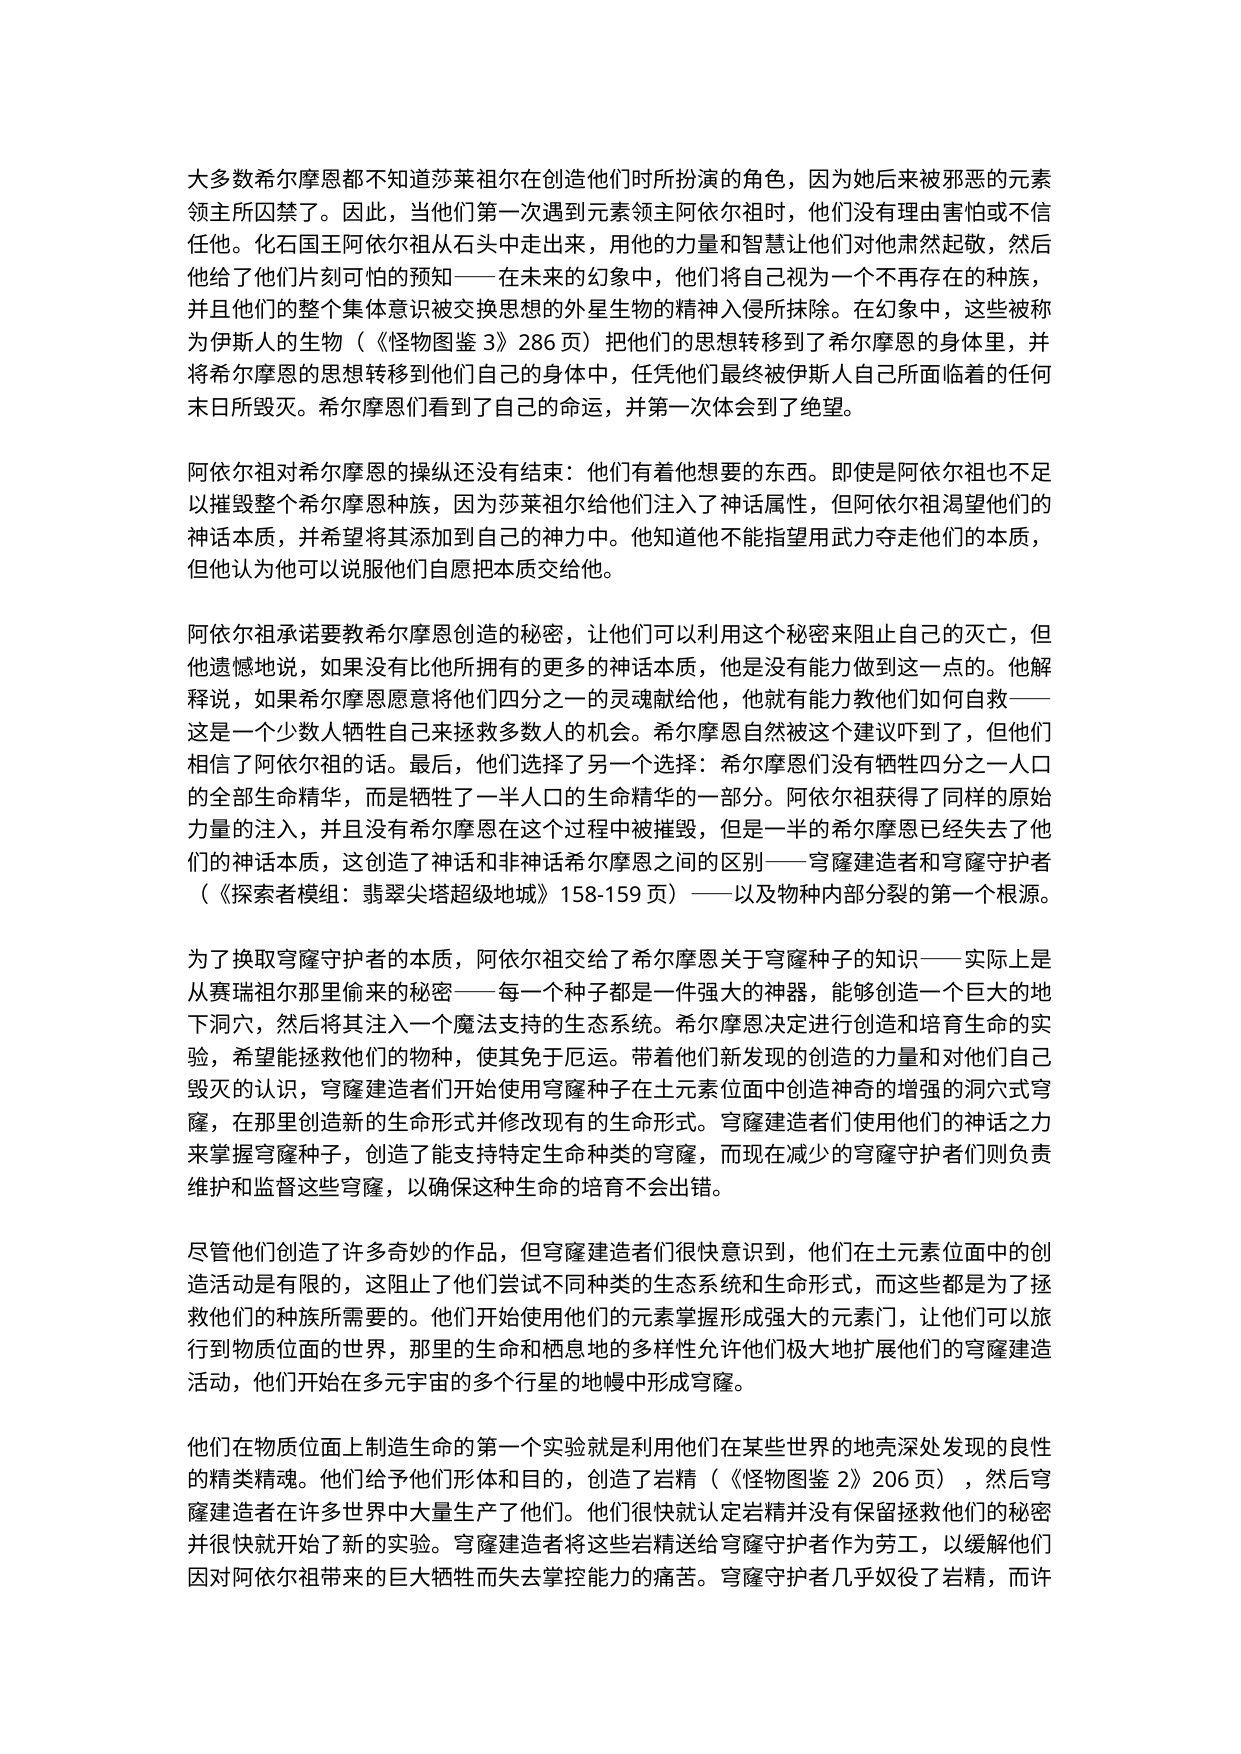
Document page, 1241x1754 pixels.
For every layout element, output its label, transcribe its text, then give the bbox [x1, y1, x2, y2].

text 尽管他们创造了许多奇妙的作品，但穹窿建造者们很快意识到，他们在土元素位面中的创造活动是有限的，这阻止了他们尝试不同种类的生态系统和生命形式，而这些都是为了拯救他们的种族所需要的。他们开始使用他们的元素掌握形成强大的元素门，让他们可以旅行到物质位面的世界，那里的生命和栖息地的多样性允许他们极大地扩展他们的穹窿建造活动，他们开始在多元宇宙的多个行星的地幔中形成穹窿。 [187, 1234, 1053, 1397]
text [187, 1429, 1053, 1592]
text 大多数希尔摩恩都不知道莎莱祖尔在创造他们时所扮演的角色，因为她后来被邪恶的元素领主所囚禁了。因此，当他们第一次遇到元素领主阿依尔祖时，他们没有理由害怕或不信任他。化石国王阿依尔祖从石头中走出来，用他的力量和智慧让他们对他肃然起敬，然后他给了他们片刻可怕的预知——在未来的幻象中，他们将自己视为一个不再存在的种族，并且他们的整个集体意识被交换思想的外星生物的精神入侵所抹除。在幻象中，这些被称为伊斯人的生物（《怪物图鉴3》286页）把他们的思想转移到了希尔摩恩的身体里，并将希尔摩恩的思想转移到他们自己的身体中，任凭他们最终被伊斯人自己所面临着的任何末日所毁灭。希尔摩恩们看到了自己的命运，并第一次体会到了绝望。 [187, 162, 1053, 422]
text 阿依尔祖对希尔摩恩的操纵还没有结束：他们有着他想要的东西。即使是阿依尔祖也不足以摧毁整个希尔摩恩种族，因为莎莱祖尔给他们注入了神话属性，但阿依尔祖渴望他们的神话本质，并希望将其添加到自己的神力中。他知道他不能指望用武力夺走他们的本质，但他认为他可以说服他们自愿把本质交给他。 [187, 454, 1053, 584]
text 阿依尔祖承诺要教希尔摩恩创造的秘密，让他们可以利用这个秘密来阻止自己的灭亡，但他遗憾地说，如果没有比他所拥有的更多的神话本质，他是没有能力做到这一点的。他解释说，如果希尔摩恩愿意将他们四分之一的灵魂献给他，他就有能力教他们如何自救——这是一个少数人牺牲自己来拯救多数人的机会。希尔摩恩自然被这个建议吓到了，但他们相信了阿依尔祖的话。最后，他们选择了另一个选择：希尔摩恩们没有牺牲四分之一人口的全部生命精华，而是牺牲了一半人口的生命精华的一部分。阿依尔祖获得了同样的原始力量的注入，并且没有希尔摩恩在这个过程中被摧毁，但是一半的希尔摩恩已经失去了他们的神话本质，这创造了神话和非神话希尔摩恩之间的区别——穹窿建造者和穹窿守护者（《探索者模组：翡翠尖塔超级地城》158-159页）——以及物种内部分裂的第一个根源。 [187, 617, 1053, 909]
text 为了换取穹窿守护者的本质，阿依尔祖交给了希尔摩恩关于穹窿种子的知识——实际上是从赛瑞祖尔那里偷来的秘密——每一个种子都是一件强大的神器，能够创造一个巨大的地下洞穴，然后将其注入一个魔法支持的生态系统。希尔摩恩决定进行创造和培育生命的实验，希望能拯救他们的物种，使其免于厄运。带着他们新发现的创造的力量和对他们自己毁灭的认识，穹窿建造者们开始使用穹窿种子在土元素位面中创造神奇的增强的洞穴式穹窿，在那里创造新的生命形式并修改现有的生命形式。穹窿建造者们使用他们的神话之力来掌握穹窿种子，创造了能支持特定生命种类的穹窿，而现在减少的穹窿守护者们则负责维护和监督这些穹窿，以确保这种生命的培育不会出错。 [187, 942, 1053, 1202]
